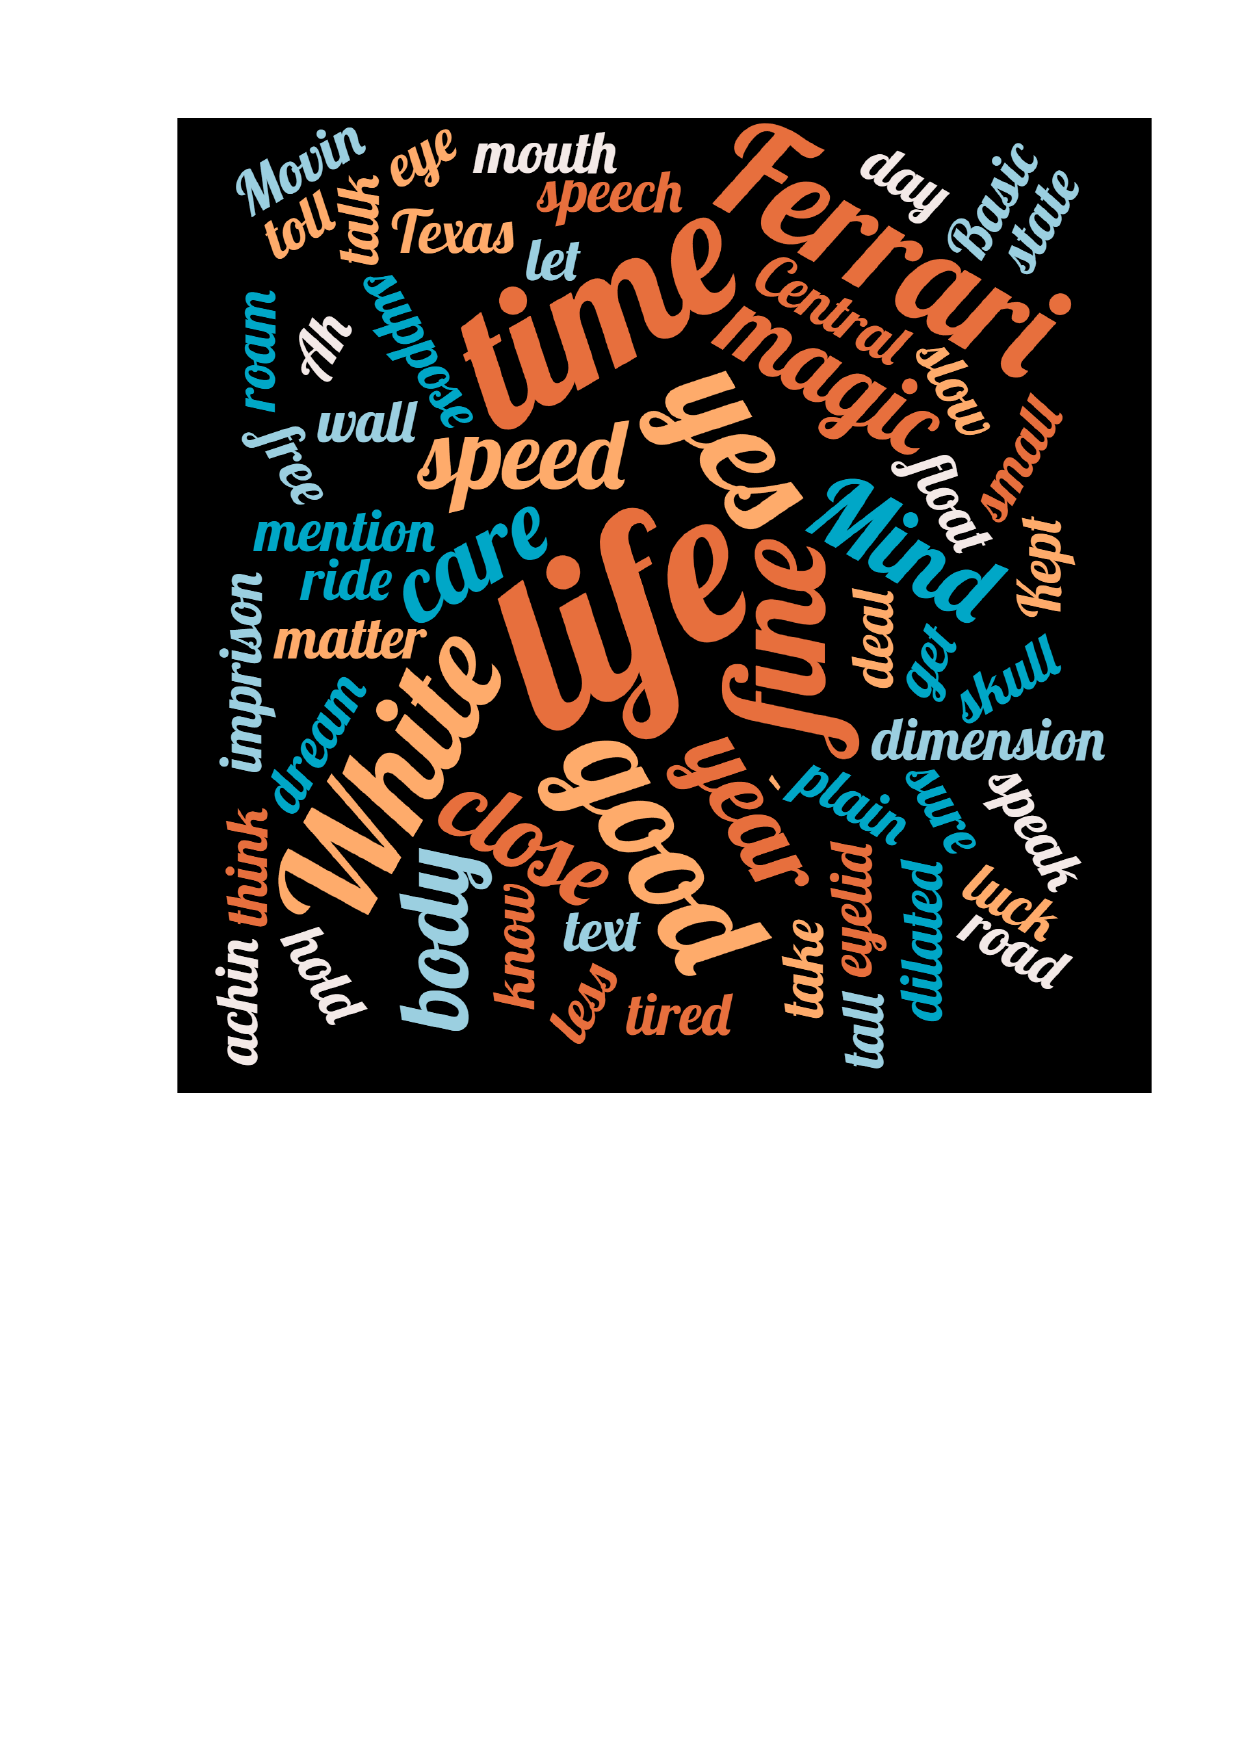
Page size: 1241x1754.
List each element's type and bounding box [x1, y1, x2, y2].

picture [177, 118, 1152, 1093]
